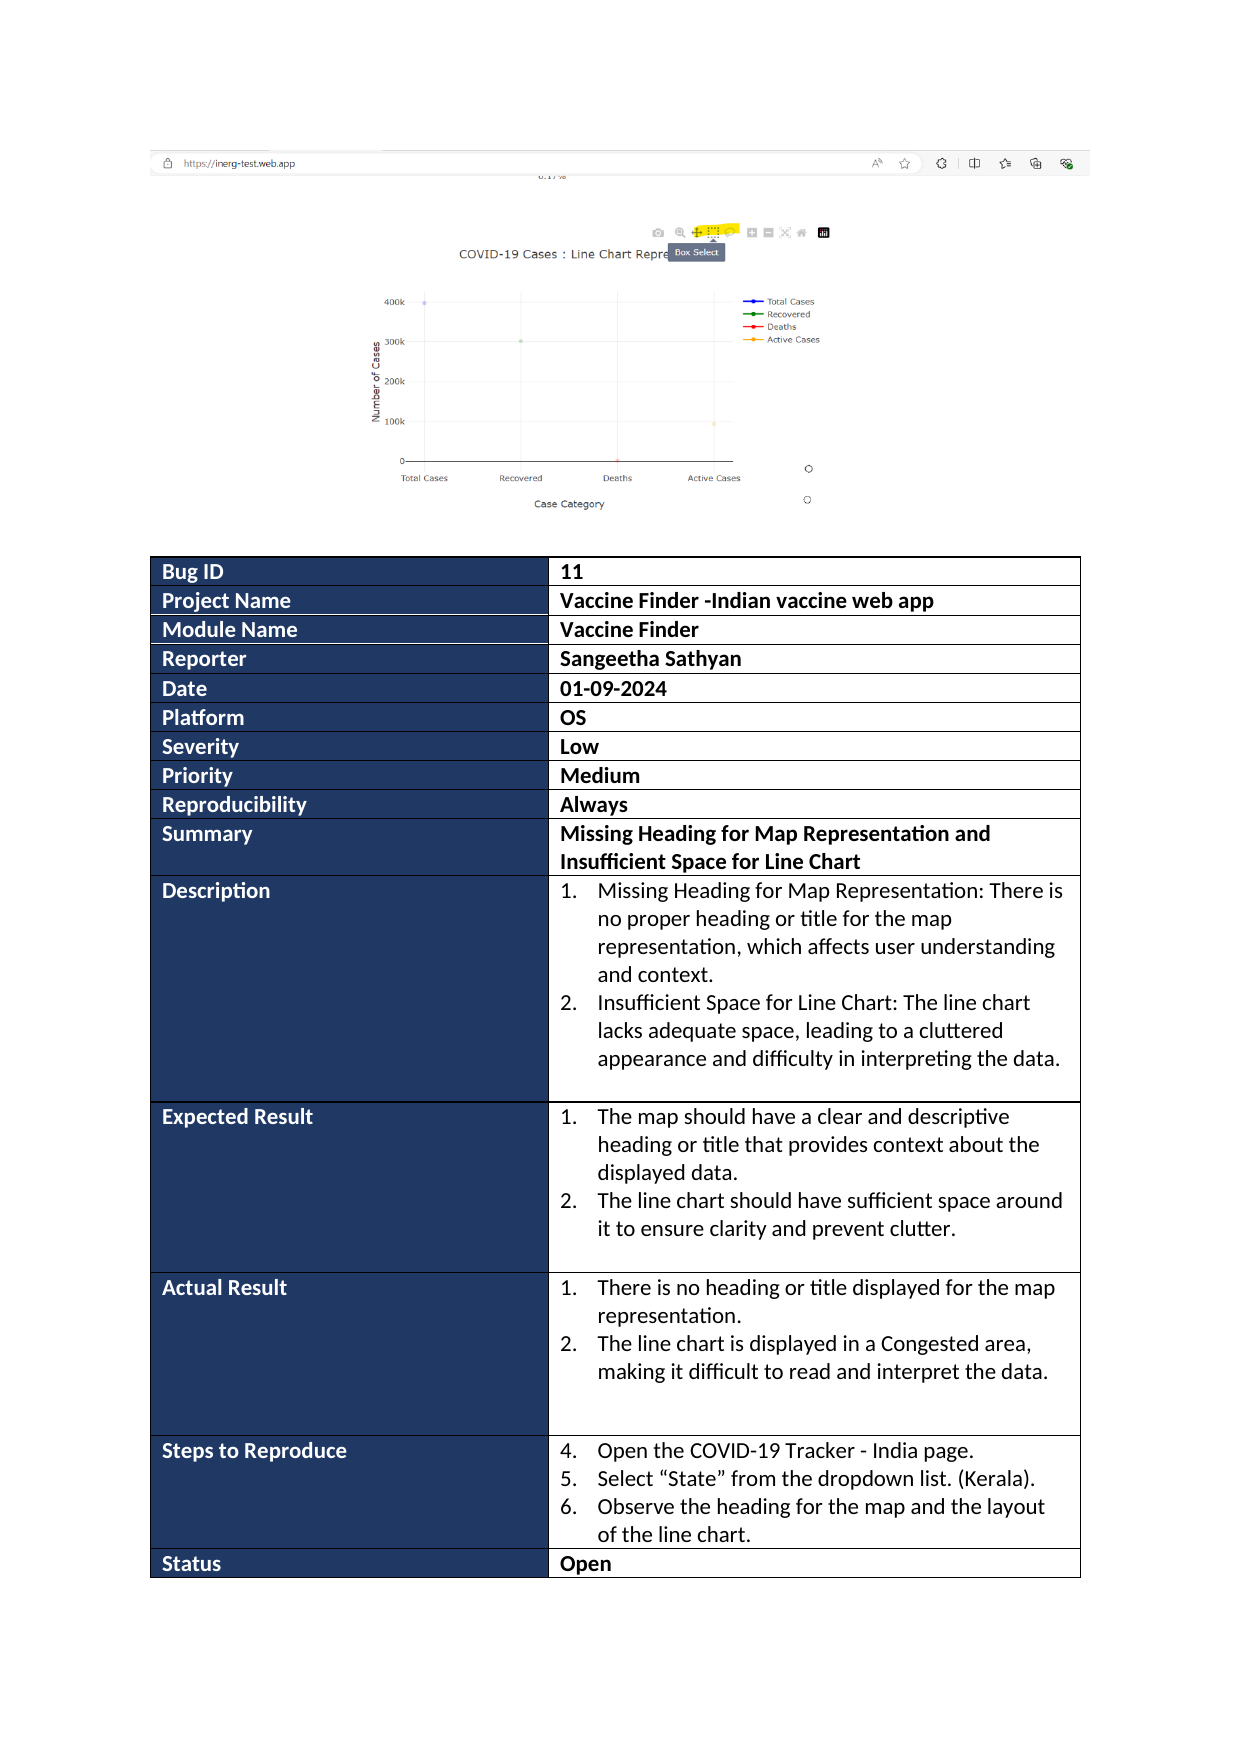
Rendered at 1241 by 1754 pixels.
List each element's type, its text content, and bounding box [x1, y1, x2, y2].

table_cell Actual Result [151, 1273, 548, 1435]
picture [150, 150, 1091, 538]
table_cell Status [151, 1549, 548, 1577]
table_cell 01-09-2024 [549, 674, 1080, 702]
table_header Bug ID [151, 558, 548, 585]
table_cell Description [151, 876, 548, 1101]
table_cell Summary [151, 819, 548, 875]
table_cell Severity [151, 732, 548, 760]
table_cell Open the COVID-19 Tracker - India page. Select “State” from the dropdown list. (Kerala). Observe the heading for the map and the layout of the line chart. [549, 1436, 1080, 1548]
table_cell Always [549, 790, 1080, 818]
table_cell Vaccine Finder [549, 616, 1080, 643]
table_cell Reproducibility [151, 790, 548, 818]
table_cell Project Name [151, 586, 548, 614]
table_cell Missing Heading for Map Representation: There is no proper heading or title for the map representation, which affects user understanding and context. Insufficient Space for Line Chart: The line chart lacks adequate space, leading to a cluttered appearance and difficulty in interpreting the data. [549, 876, 1080, 1101]
table_cell Priority [151, 761, 548, 789]
table_cell Sangeetha Sathyan [549, 645, 1080, 673]
table_cell Date [151, 674, 548, 702]
table_cell Vaccine Finder -Indian vaccine web app [549, 586, 1080, 614]
table_cell The map should have a clear and descriptive heading or title that provides context about the displayed data. The line chart should have sufficient space around it to ensure clarity and prevent clutter. [549, 1103, 1080, 1272]
table_cell Low [549, 732, 1080, 760]
table_cell Module Name [151, 616, 548, 643]
table_cell Medium [549, 761, 1080, 789]
table_cell Reporter [151, 645, 548, 673]
table_cell Platform [151, 703, 548, 731]
table_header 11 [549, 558, 1080, 585]
table_cell Steps to Reproduce [151, 1436, 548, 1548]
table_cell Expected Result [151, 1103, 548, 1272]
table_cell OS [549, 703, 1080, 731]
table_cell There is no heading or title displayed for the map representation. The line chart is displayed in a Congested area, making it difficult to read and interpret the data. [549, 1273, 1080, 1435]
table_cell Missing Heading for Map Representation and Insufficient Space for Line Chart [549, 819, 1080, 875]
table_cell Open [549, 1549, 1080, 1577]
